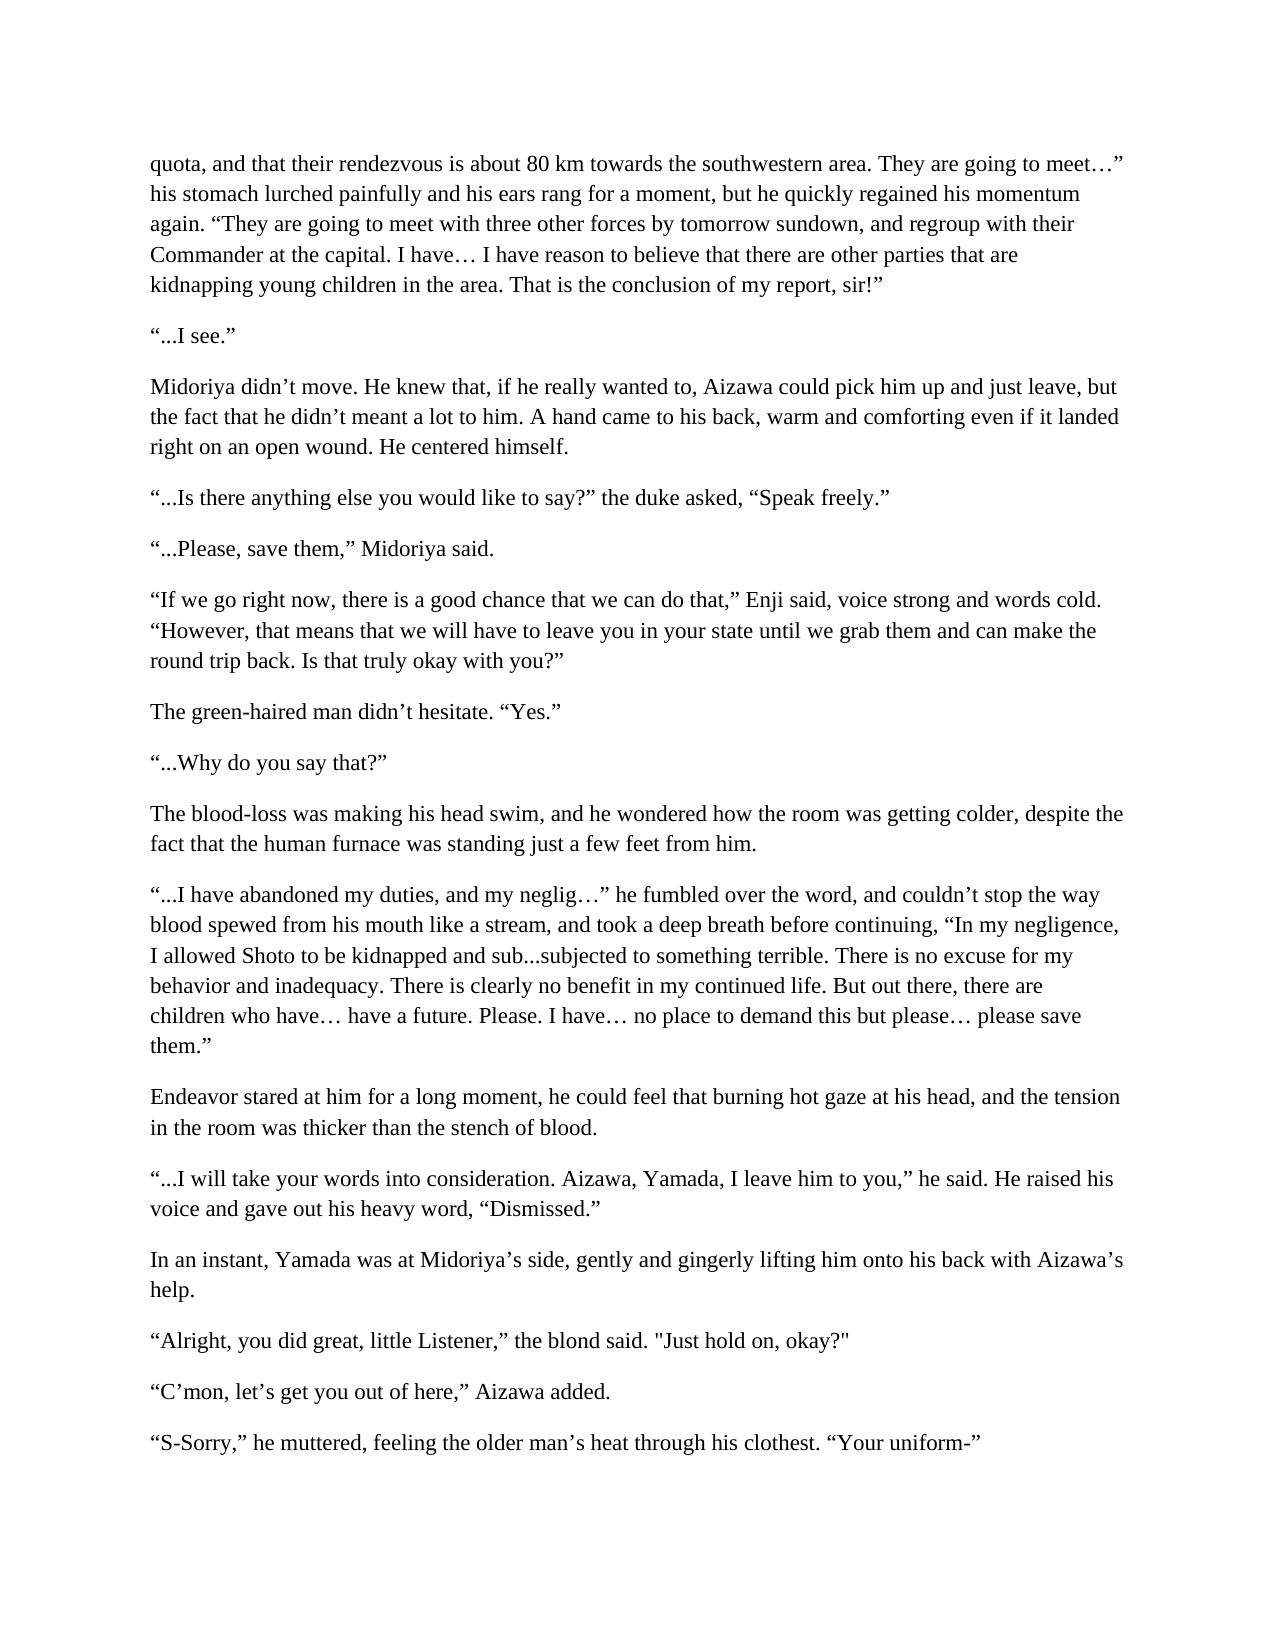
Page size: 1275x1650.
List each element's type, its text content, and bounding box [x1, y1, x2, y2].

text “...Is there anything else you would like to say?” the duke asked, “Speak freely.” [150, 484, 1125, 511]
text The blood-loss was making his head swim, and he wondered how the room was getting colder, despite the fact that the human furnace was standing just a few feet from him. [150, 800, 1125, 857]
text “If we go right now, there is a good chance that we can do that,” Enji said, voice strong and words cold. “However, that means that we will have to leave you in your state until we grab them and can make the round trip back. Is that truly okay with you?” [150, 586, 1125, 673]
text In an instant, Yamada was at Midoriya’s side, gently and gingerly lifting him onto his back with Aizawa’s help. [150, 1246, 1125, 1302]
text “...I will take your words into consideration. Aizawa, Yamada, I leave him to you,” he said. He raised his voice and gave out his heavy word, “Dismissed.” [150, 1164, 1125, 1221]
text “C’mon, let’s get you out of here,” Aizawa added. [150, 1378, 1125, 1404]
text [150, 150, 1125, 297]
text “Alright, you did great, little Listener,” the blond said. "Just hold on, okay?" [150, 1327, 1125, 1353]
text “...Why do you say that?” [150, 749, 1125, 775]
text “...I have abandoned my duties, and my neglig…” he fumbled over the word, and couldn’t stop the way blood spewed from his mouth like a stream, and took a deep breath before continuing, “In my negligence, I allowed Shoto to be kidnapped and sub...subjected to something terrible. There is no excuse for my behavior and inadequacy. There is clearly no benefit in my continued life. But out there, there are children who have… have a future. Please. I have… no place to demand this but please… please save them.” [150, 881, 1125, 1059]
text “...I see.” [150, 322, 1125, 348]
text Endeavor stared at him for a long moment, he could feel that burning hot gaze at his head, and the tension in the room was thicker than the stench of blood. [150, 1083, 1125, 1140]
text “S-Sorry,” he muttered, feeling the older man’s heat through his clothest. “Your uniform-” [150, 1429, 1125, 1456]
text The green-haired man didn’t hesitate. “Yes.” [150, 698, 1125, 724]
text Midoriya didn’t move. He knew that, if he really wanted to, Aizawa could pick him up and just leave, but the fact that he didn’t meant a lot to him. A hand came to his back, warm and comforting even if it landed right on an open wound. He centered himself. [150, 373, 1125, 460]
text “...Please, save them,” Midoriya said. [150, 535, 1125, 562]
